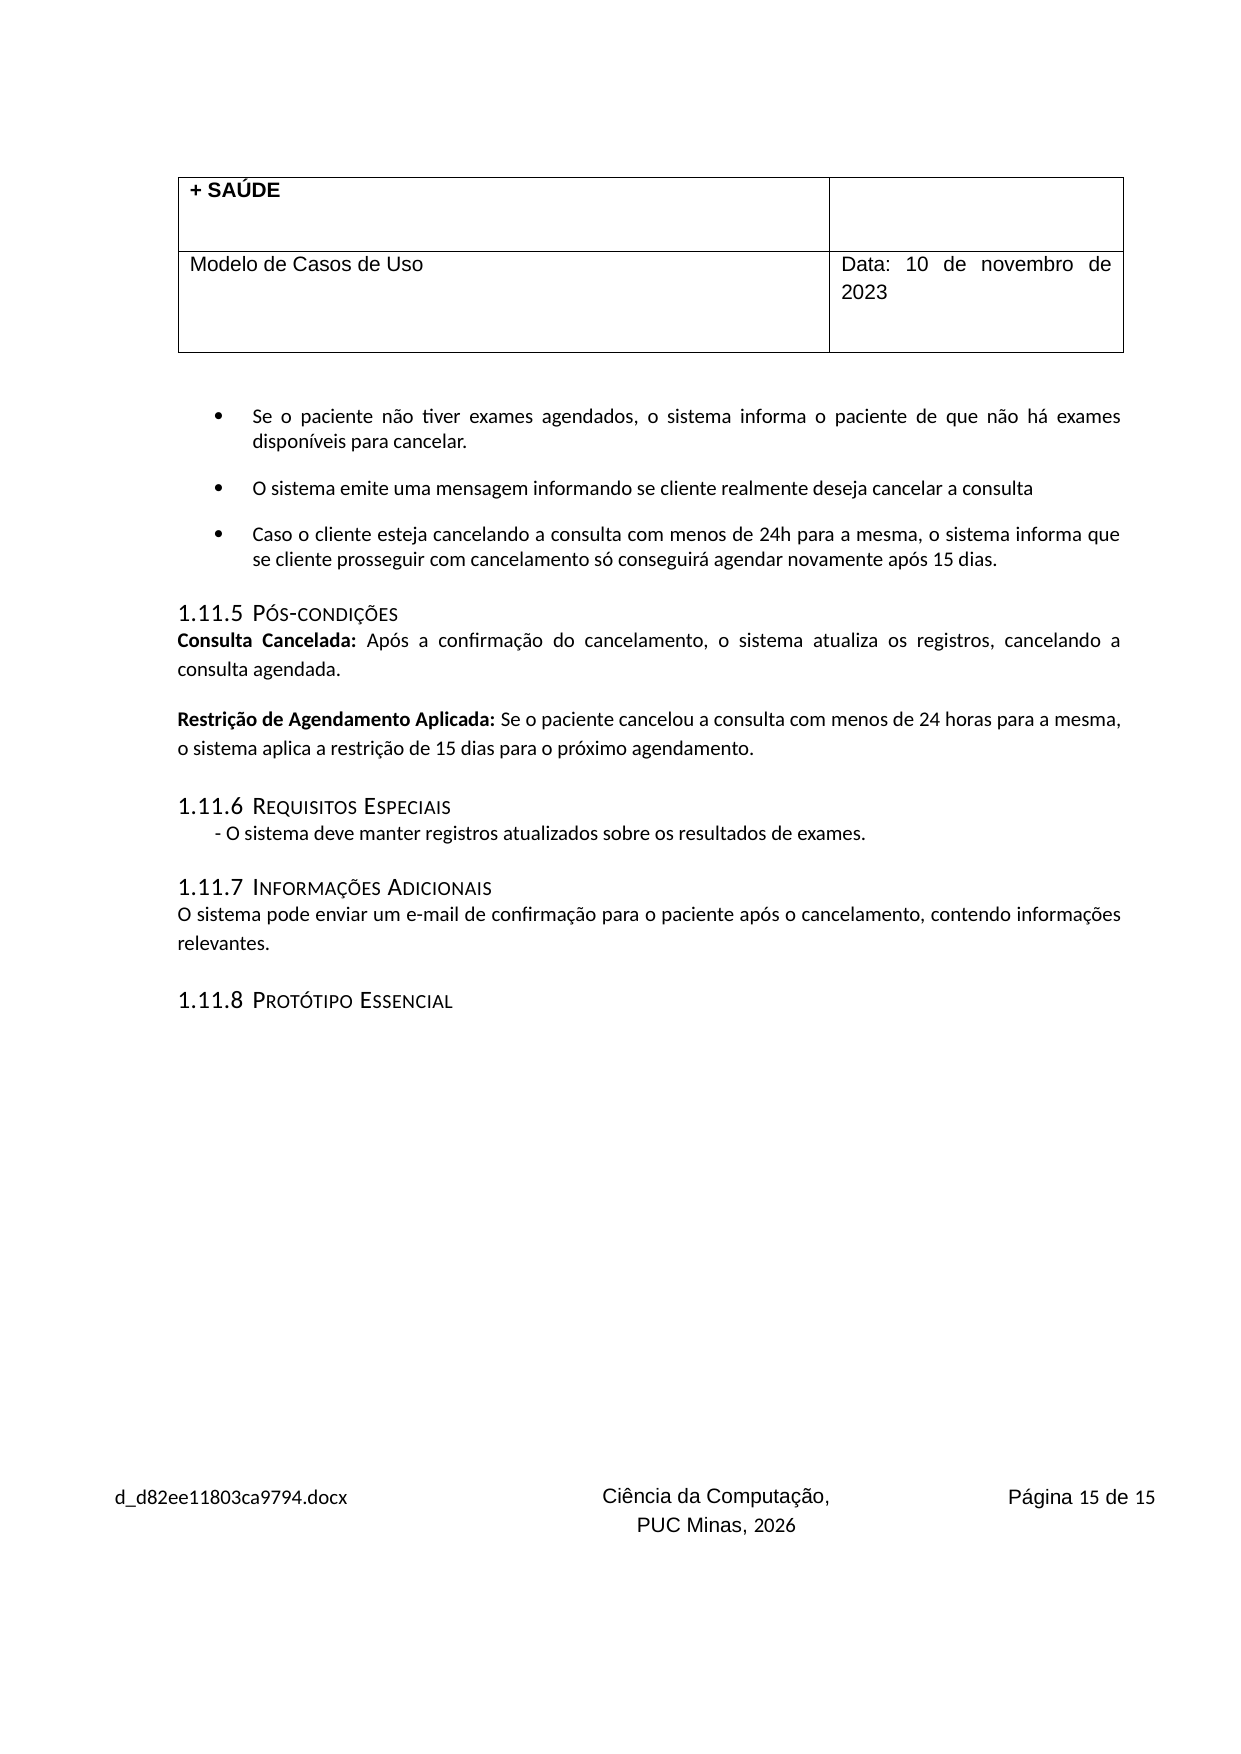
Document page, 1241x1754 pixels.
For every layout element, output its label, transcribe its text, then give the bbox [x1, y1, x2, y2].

subtitle Pós-condições [177, 597, 1122, 627]
subtitle Requisitos Especiais [177, 790, 1122, 820]
text Consulta Cancelada: Após a confirmação do cancelamento, o sistema atualiza os registros, cancelando a consulta agendada. [177, 627, 1122, 682]
list Se o paciente não tiver exames agendados, o sistema informa o paciente de que não há exames disponíveis para cancelar. [215, 403, 1122, 454]
text - O sistema deve manter registros atualizados sobre os resultados de exames. [177, 820, 1122, 846]
subtitle Informações Adicionais [177, 871, 1122, 901]
subtitle Protótipo Essencial [177, 984, 1122, 1015]
text Restrição de Agendamento Aplicada: Se o paciente cancelou a consulta com menos de 24 horas para a mesma, o sistema aplica a restrição de 15 dias para o próximo agendamento. [177, 706, 1122, 761]
text O sistema pode enviar um e-mail de confirmação para o paciente após o cancelamento, contendo informações relevantes. [177, 901, 1122, 956]
list O sistema emite uma mensagem informando se cliente realmente deseja cancelar a consulta [215, 475, 1122, 500]
list Caso o cliente esteja cancelando a consulta com menos de 24h para a mesma, o sistema informa que se cliente prosseguir com cancelamento só conseguirá agendar novamente após 15 dias. [215, 521, 1122, 572]
